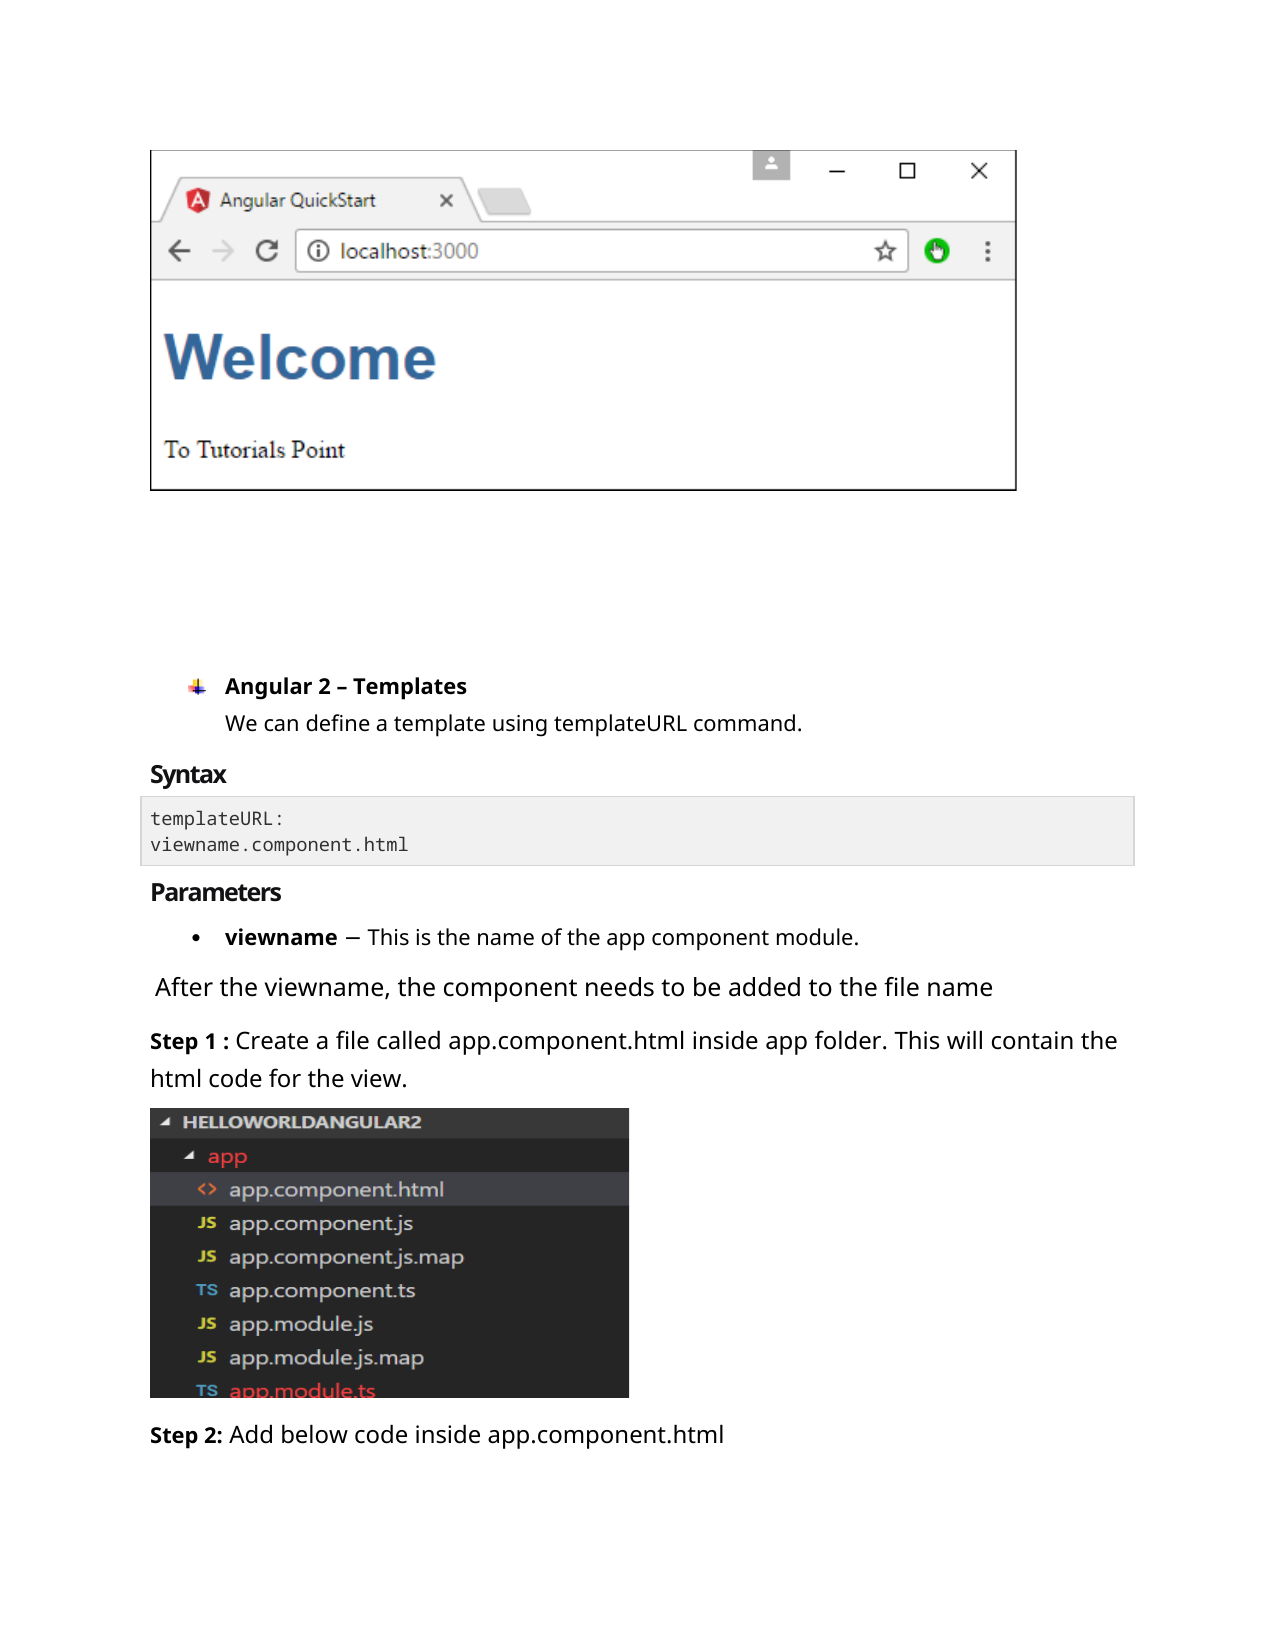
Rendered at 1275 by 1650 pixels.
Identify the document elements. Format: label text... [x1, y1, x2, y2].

text Step 1 : Create a file called app.component.html inside app folder. This will contain the html code for the view. [150, 1019, 1120, 1094]
list Angular 2 – Templates [187, 663, 1120, 701]
text After the viewname, the component needs to be added to the file name [155, 966, 1120, 1004]
text templateURL: [142, 797, 1133, 821]
text Step 2: Add below code inside app.component.html [150, 1412, 1120, 1450]
picture [150, 1108, 630, 1398]
text viewname.component.html [142, 821, 1133, 865]
list viewname − This is the name of the app component module. [192, 914, 1120, 951]
picture [188, 677, 206, 695]
list We can define a template using templateURL command. [225, 701, 1120, 738]
subtitle Syntax [150, 753, 1120, 791]
picture [150, 150, 1017, 491]
subtitle Parameters [150, 871, 1120, 909]
